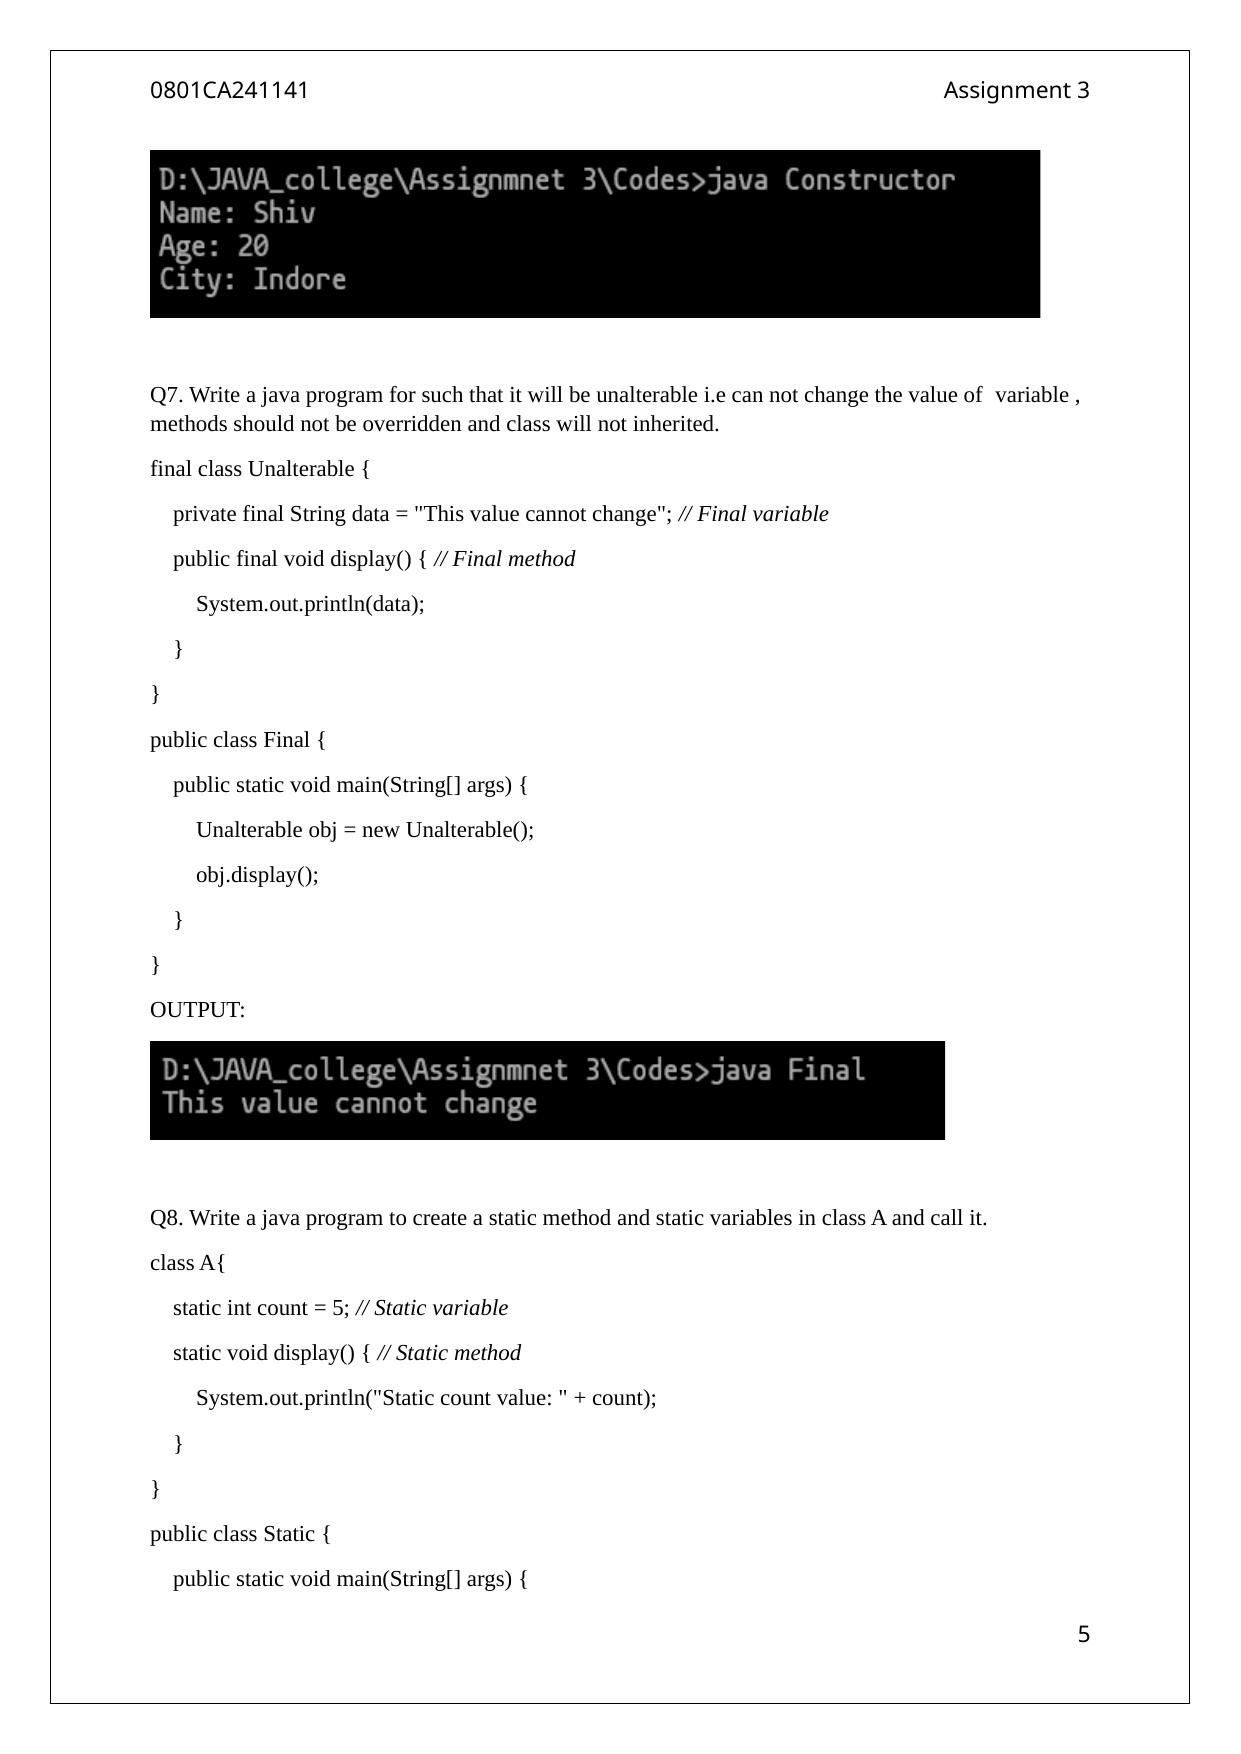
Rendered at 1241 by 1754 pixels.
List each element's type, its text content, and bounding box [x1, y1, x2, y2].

text System.out.println(data); [150, 590, 1090, 617]
text OUTPUT: [150, 996, 1090, 1023]
text class A{ [150, 1249, 1090, 1276]
text public class Static { [150, 1520, 1090, 1546]
text public static void main(String[] args) { [150, 1565, 1090, 1591]
text static int count = 5; // Static variable [150, 1294, 1090, 1321]
text Q8. Write a java program to create a static method and static variables in class A and call it. [150, 1204, 1090, 1230]
picture [150, 150, 1041, 318]
text private final String data = "This value cannot change"; // Final variable [150, 500, 1090, 526]
text } [150, 1429, 1090, 1456]
picture [150, 1041, 946, 1140]
text } [150, 906, 1090, 932]
text } [150, 951, 1090, 977]
text public static void main(String[] args) { [150, 771, 1090, 797]
text } [150, 681, 1090, 707]
text } [150, 635, 1090, 662]
text public class Final { [150, 726, 1090, 752]
text System.out.println("Static count value: " + count); [150, 1384, 1090, 1411]
text Unalterable obj = new Unalterable(); [150, 816, 1090, 842]
text } [150, 1475, 1090, 1501]
text Q7. Write a java program for such that it will be unalterable i.e can not change the value of variable , methods should not be overridden and class will not inherited. [150, 381, 1090, 436]
text final class Unalterable { [150, 455, 1090, 481]
text public final void display() { // Final method [150, 545, 1090, 572]
text static void display() { // Static method [150, 1339, 1090, 1366]
text obj.display(); [150, 861, 1090, 887]
